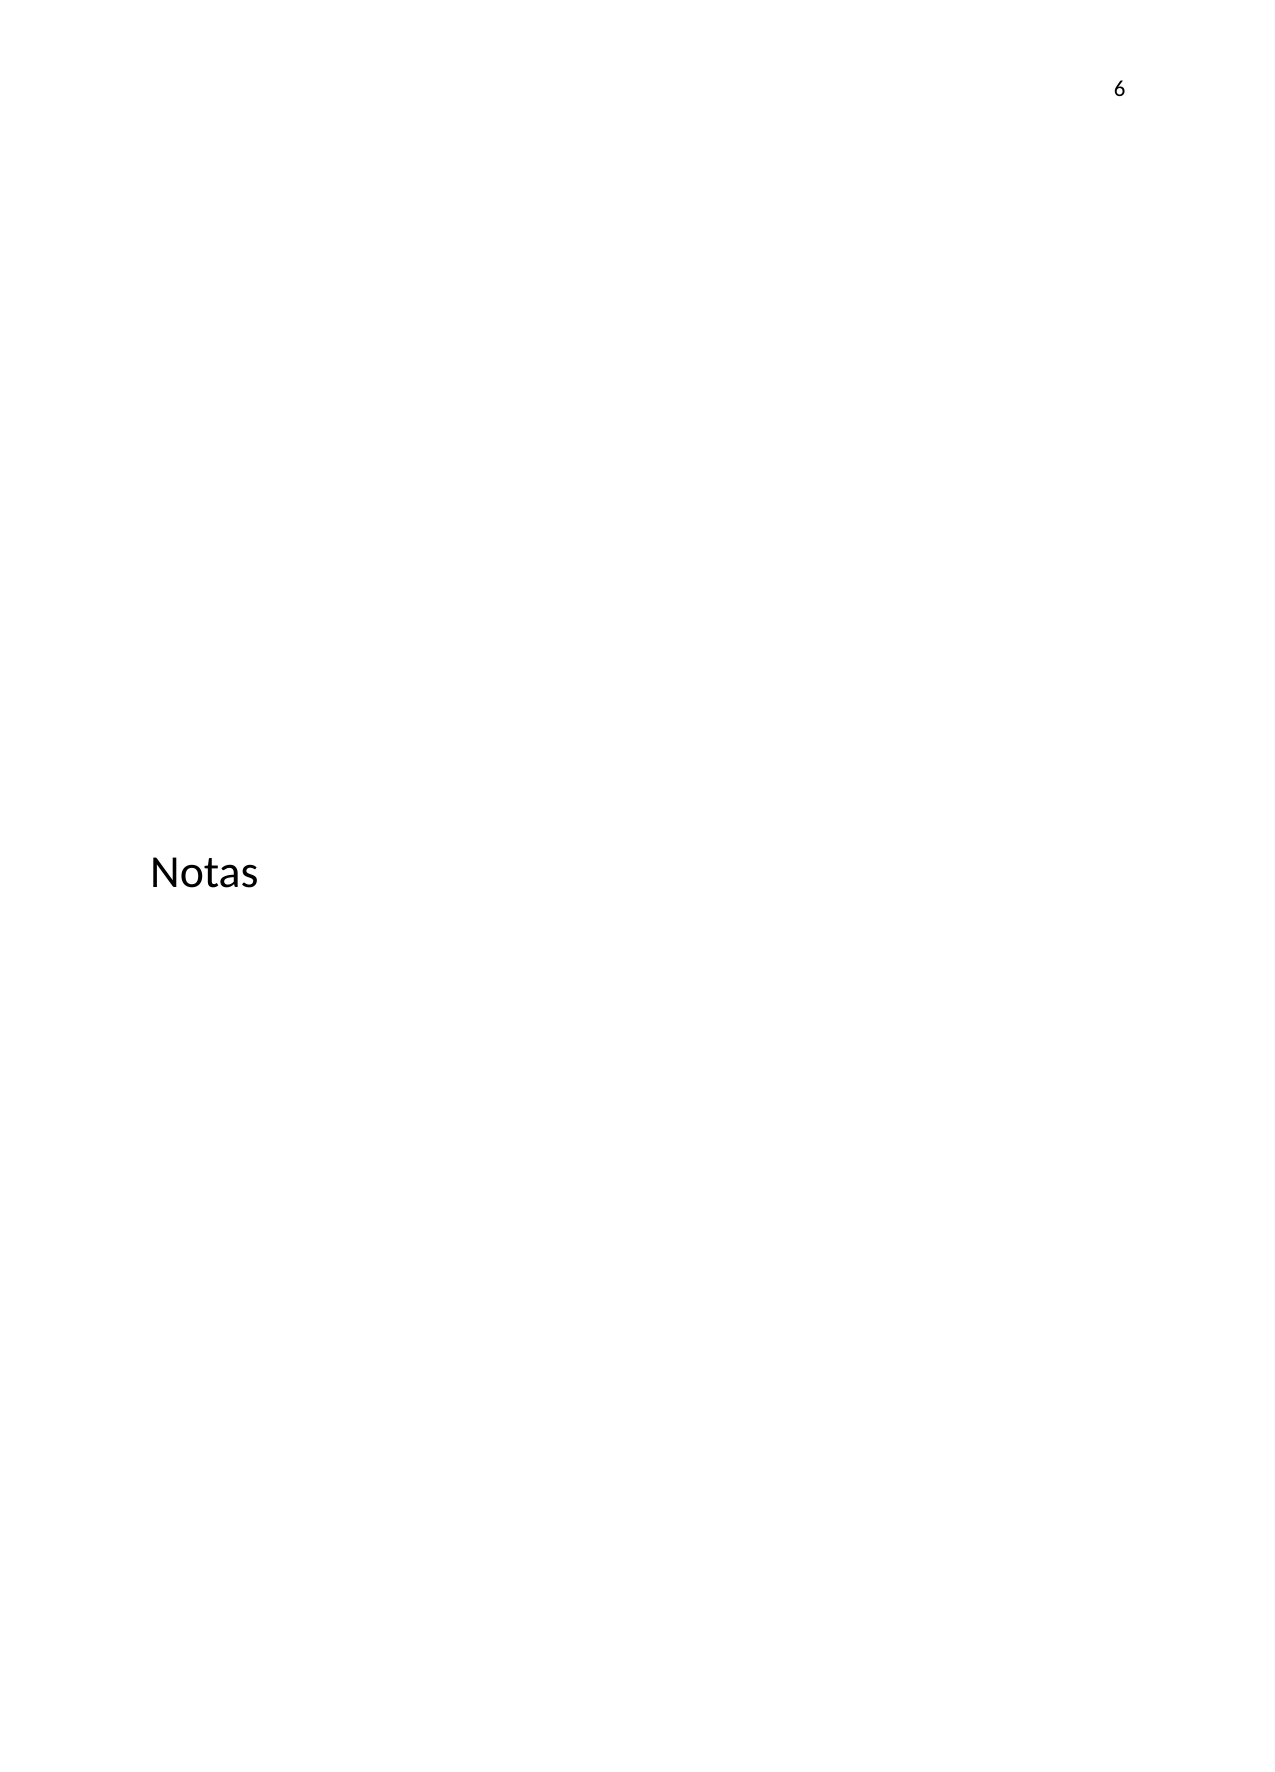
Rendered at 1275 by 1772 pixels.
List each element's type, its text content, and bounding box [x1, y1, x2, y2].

text Notas [150, 843, 1125, 899]
